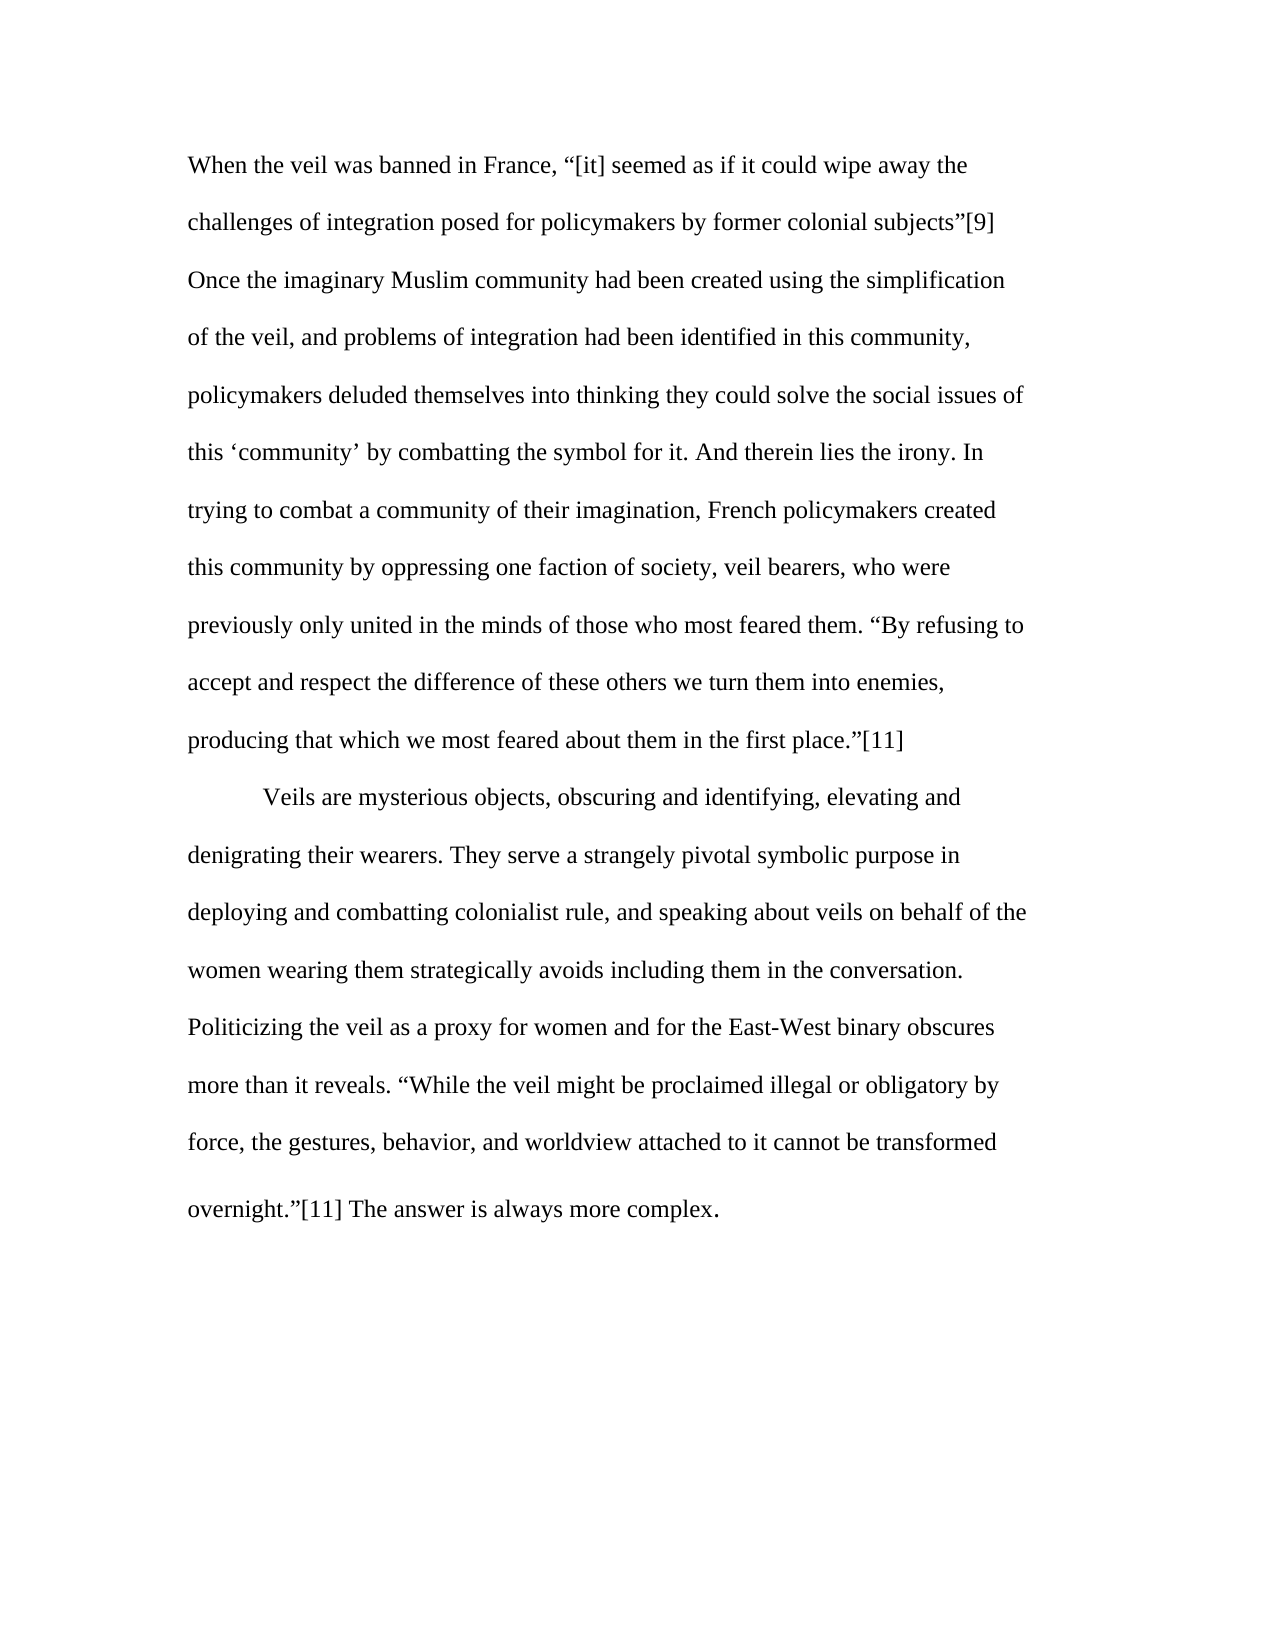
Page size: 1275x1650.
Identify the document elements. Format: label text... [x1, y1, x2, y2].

text Veils are mysterious objects, obscuring and identifying, elevating and denigrating their wearers. They serve a strangely pivotal symbolic purpose in deploying and combatting colonialist rule, and speaking about veils on behalf of the women wearing them strategically avoids including them in the conversation. Politicizing the veil as a proxy for women and for the East-West binary obscures more than it reveals. “While the veil might be proclaimed illegal or obligatory by force, the gestures, behavior, and worldview attached to it cannot be transformed overnight.”[11] The answer is always more complex. [187, 782, 1031, 1224]
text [187, 150, 1031, 754]
